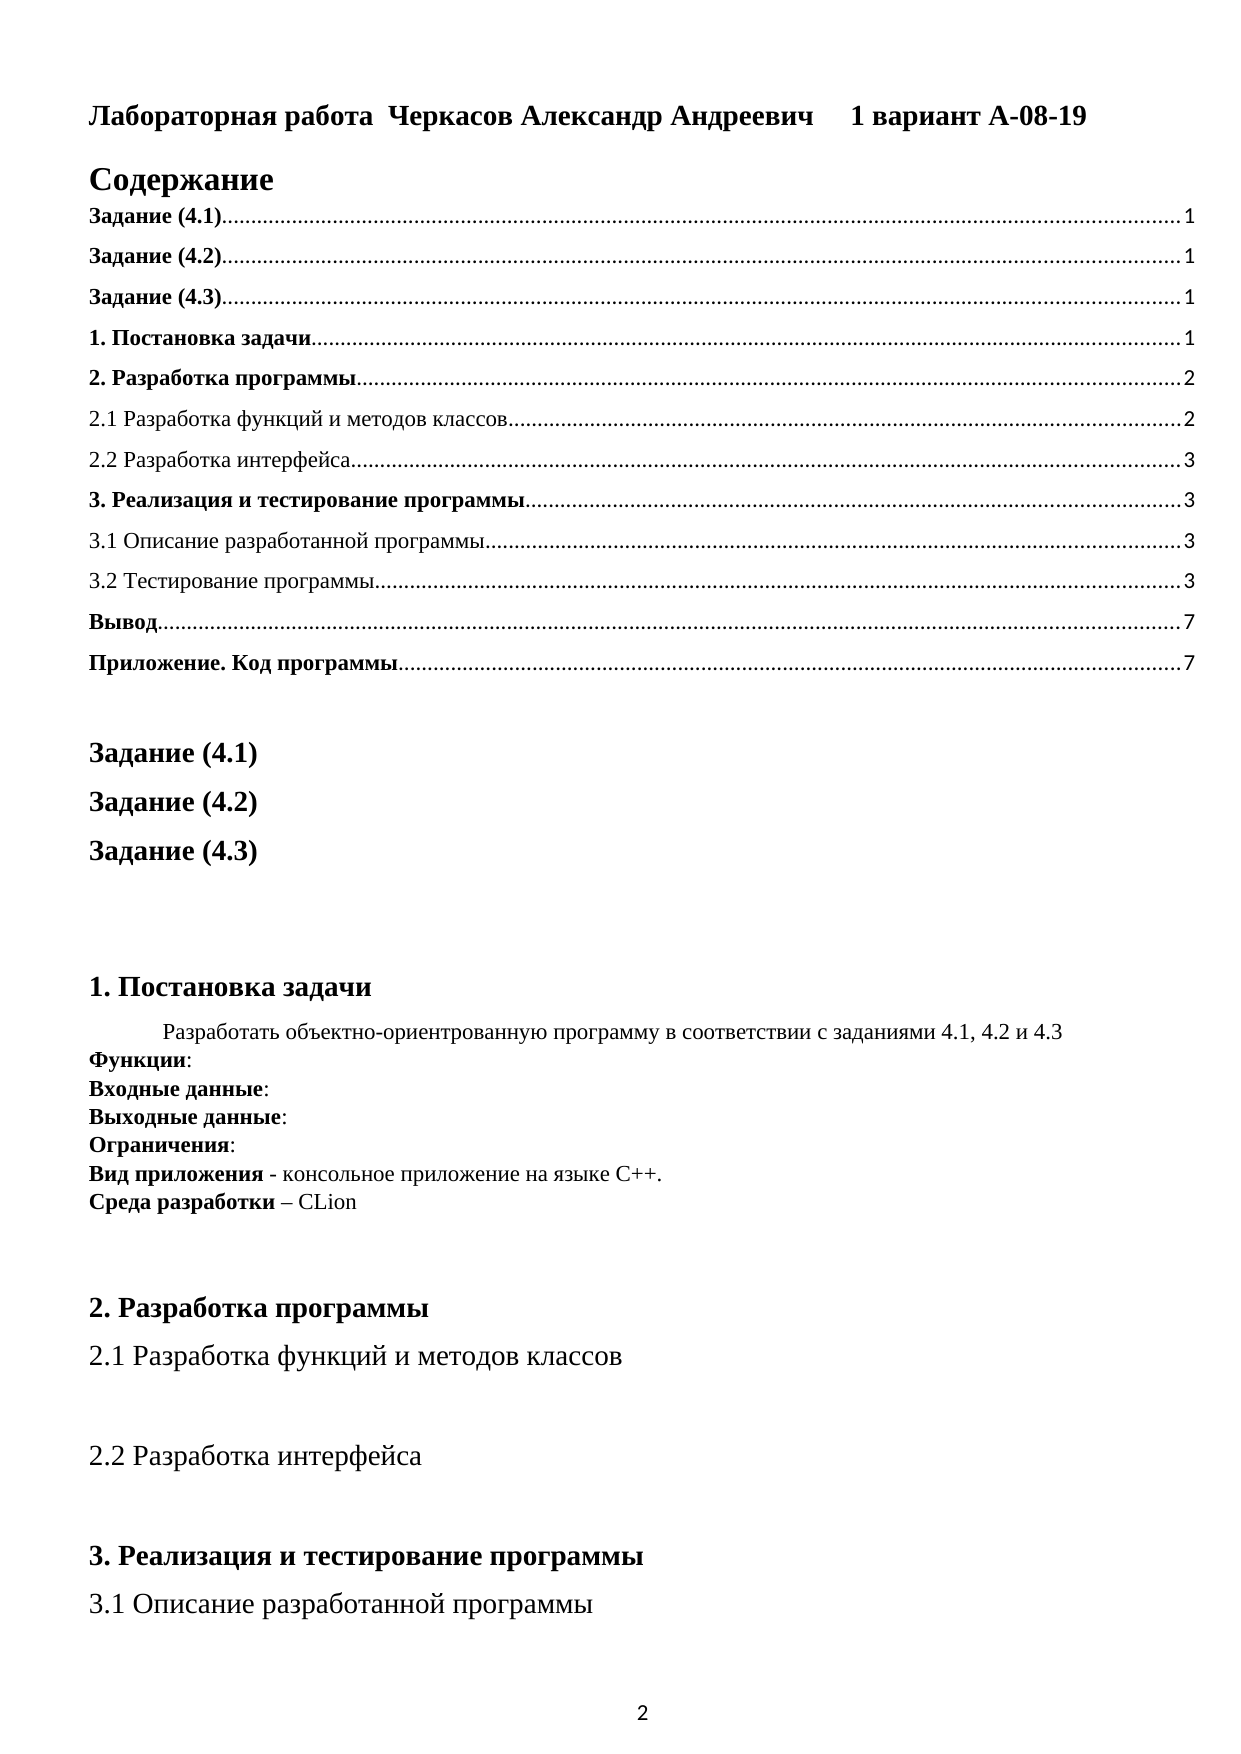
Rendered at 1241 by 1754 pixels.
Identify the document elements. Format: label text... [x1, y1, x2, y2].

text 2.1 Разработка функций и методов классов [89, 1338, 1196, 1372]
text 3.1 Описание разработанной программы [89, 1587, 1196, 1620]
text Выходные данные: [89, 1103, 1196, 1129]
subtitle 1. Постановка задачи [89, 969, 1196, 1003]
text Входные данные: [89, 1075, 1196, 1101]
subtitle Задание (4.2) [89, 784, 1196, 818]
text Лабораторная работа Черкасов Александр Андреевич 1 вариант А-08-19 [89, 98, 1196, 132]
subtitle 2. Разработка программы [89, 1290, 1196, 1323]
text Среда разработки – CLion [89, 1188, 1196, 1215]
text Разработать объектно-ориентрованную программу в соответствии с заданиями 4.1, 4.2 и 4.3 [89, 1018, 1196, 1044]
subtitle Задание (4.3) [89, 833, 1196, 866]
text Вид приложения - консольное приложение на языке C++. [89, 1160, 1196, 1186]
text Функции: [89, 1046, 1196, 1073]
text Ограничения: [89, 1132, 1196, 1158]
text 2.2 Разработка интерфейса [89, 1438, 1196, 1472]
subtitle 3. Реализация и тестирование программы [89, 1538, 1196, 1571]
subtitle Задание (4.1) [89, 735, 1196, 769]
